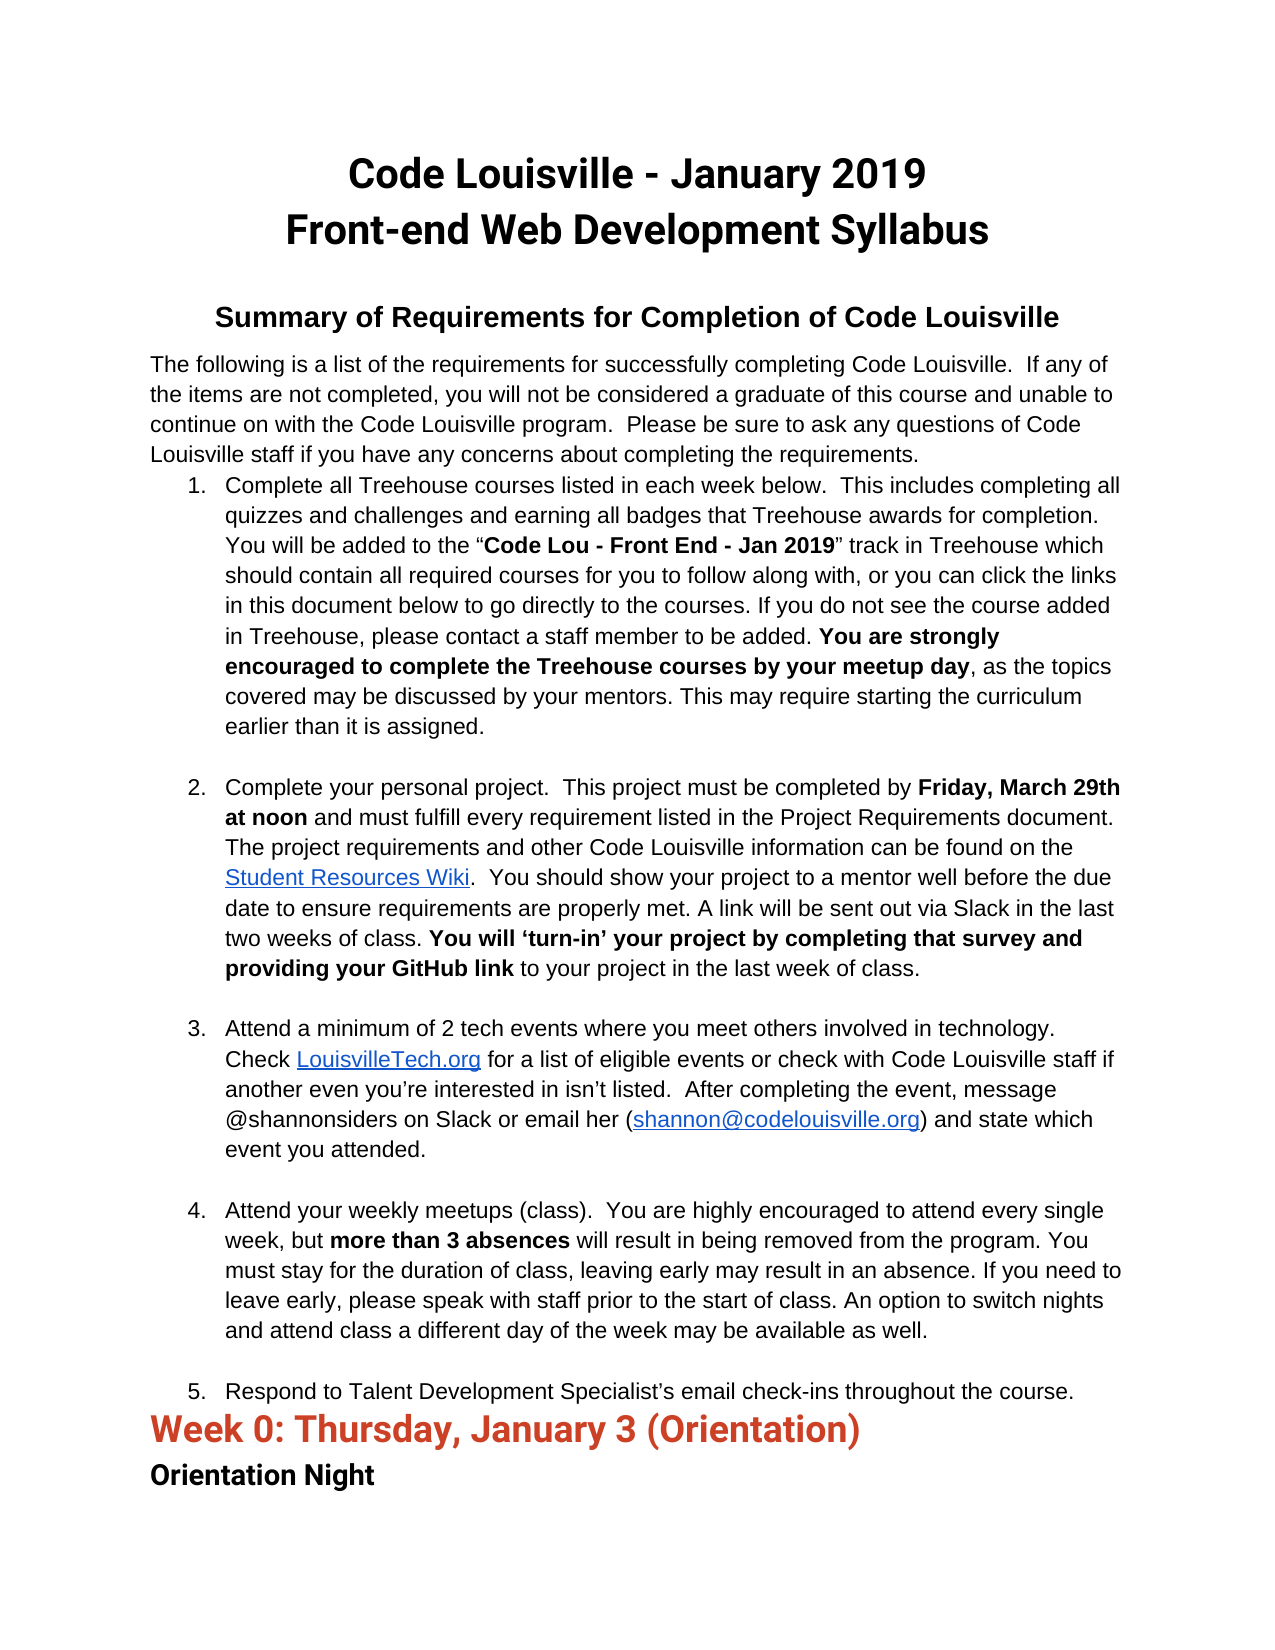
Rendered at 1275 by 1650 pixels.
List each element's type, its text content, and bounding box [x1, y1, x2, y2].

list Attend your weekly meetups (class). You are highly encouraged to attend every single week, but more than 3 absences will result in being removed from the program. You must stay for the duration of class, leaving early may result in an absence. If you need to leave early, please speak with staff prior to the start of class. An option to switch nights and attend class a different day of the week may be available as well. [187, 1197, 1125, 1344]
list Respond to Talent Development Specialist’s email check-ins throughout the course. [187, 1378, 1125, 1404]
subtitle Summary of Requirements for Completion of Code Louisville [150, 300, 1125, 333]
text The following is a list of the requirements for successfully completing Code Louisville. If any of the items are not completed, you will not be considered a graduate of this course and unable to continue on with the Code Louisville program. Please be sure to ask any questions of Code Louisville staff if you have any concerns about completing the requirements. [150, 351, 1125, 468]
list Attend a minimum of 2 tech events where you meet others involved in technology. Check LouisvilleTech.org for a list of eligible events or check with Code Louisville staff if another even you’re interested in isn’t listed. After completing the event, message @shannonsiders on Slack or email her (shannon@codelouisville.org) and state which event you attended. [187, 1015, 1125, 1163]
text Week 0: Thursday, January 3 (Orientation) [150, 1408, 1125, 1452]
list Complete your personal project. This project must be completed by Friday, March 29th at noon and must fulfill every requirement listed in the Project Requirements document. The project requirements and other Code Louisville information can be found on the Student Resources Wiki. You should show your project to a mentor well before the due date to ensure requirements are properly met. A link will be sent out via Slack in the last two weeks of class. You will ‘turn-in’ your project by completing that survey and providing your GitHub link to your project in the last week of class. [187, 774, 1125, 981]
text Orientation Night [150, 1459, 1125, 1493]
text Code Louisville - January 2019 [150, 150, 1125, 199]
text Front-end Web Development Syllabus [150, 206, 1125, 255]
list Complete all Treehouse courses listed in each week below. This includes completing all quizzes and challenges and earning all badges that Treehouse awards for completion. You will be added to the “Code Lou - Front End - Jan 2019” track in Treehouse which should contain all required courses for you to follow along with, or you can click the links in this document below to go directly to the courses. If you do not see the course added in Treehouse, please contact a staff member to be added. You are strongly encouraged to complete the Treehouse courses by your meetup day, as the topics covered may be discussed by your mentors. This may require starting the curriculum earlier than it is assigned. [187, 472, 1125, 740]
